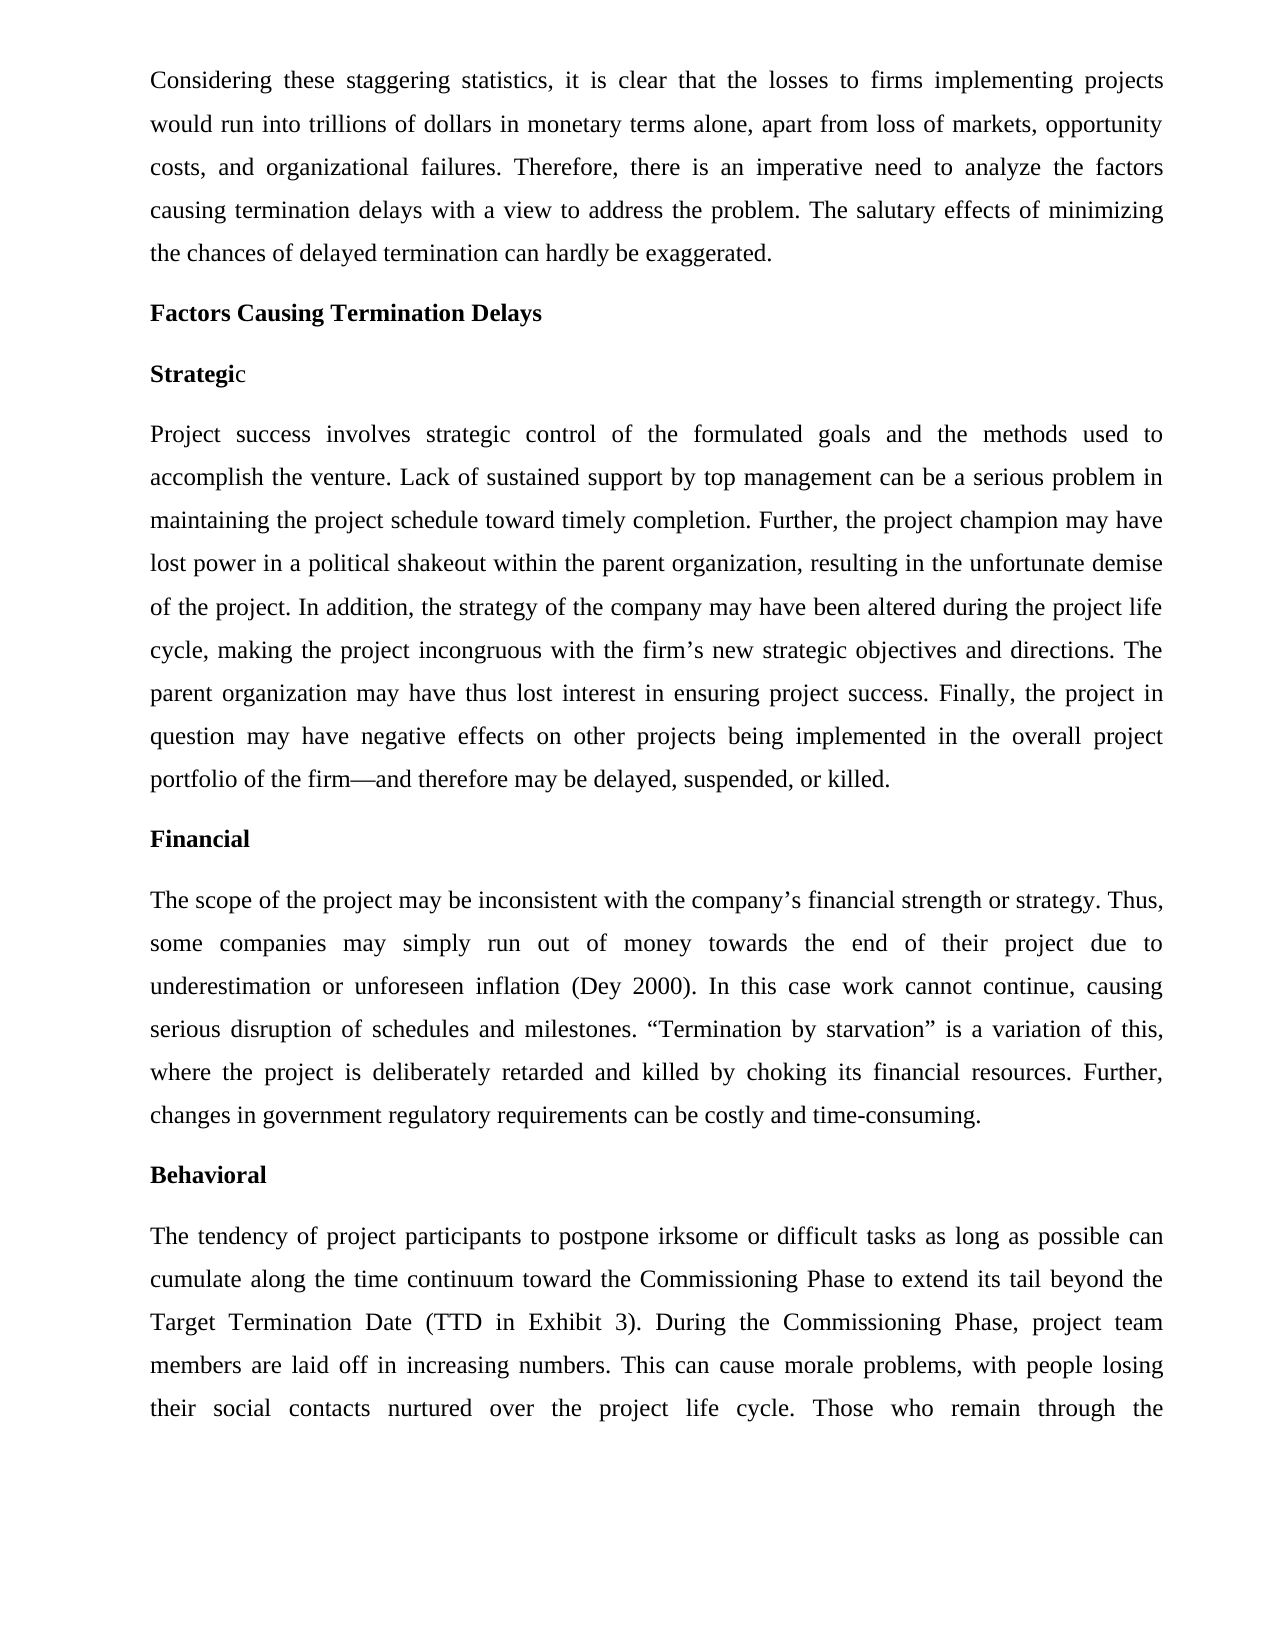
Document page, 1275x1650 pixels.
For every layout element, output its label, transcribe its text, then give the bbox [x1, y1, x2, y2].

text Project success involves strategic control of the formulated goals and the methods used to accomplish the venture. Lack of sustained support by top management can be a serious problem in maintaining the project schedule toward timely completion. Further, the project champion may have lost power in a political shakeout within the parent organization, resulting in the unfortunate demise of the project. In addition, the strategy of the company may have been altered during the project life cycle, making the project incongruous with the firm’s new strategic objectives and directions. The parent organization may have thus lost interest in ensuring project success. Finally, the project in question may have negative effects on other projects being implemented in the overall project portfolio of the firm—and therefore may be delayed, suspended, or killed. [150, 419, 1164, 793]
text The scope of the project may be inconsistent with the company’s financial strength or strategy. Thus, some companies may simply run out of money towards the end of their project due to underestimation or unforeseen inflation (Dey 2000). In this case work cannot continue, causing serious disruption of schedules and milestones. “Termination by starvation” is a variation of this, where the project is deliberately retarded and killed by choking its financial resources. Further, changes in government regulatory requirements can be costly and time-consuming. [150, 885, 1164, 1129]
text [150, 1221, 1164, 1422]
text Considering these staggering statistics, it is clear that the losses to firms implementing projects would run into trillions of dollars in monetary terms alone, apart from loss of markets, opportunity costs, and organizational failures. Therefore, there is an imperative need to analyze the factors causing termination delays with a view to address the problem. The salutary effects of minimizing the chances of delayed termination can hardly be exaggerated. [150, 66, 1164, 267]
text Financial [150, 824, 1164, 853]
text Behavioral [150, 1161, 1164, 1189]
text Factors Causing Termination Delays [150, 298, 1164, 327]
text Strategic [150, 359, 1164, 387]
